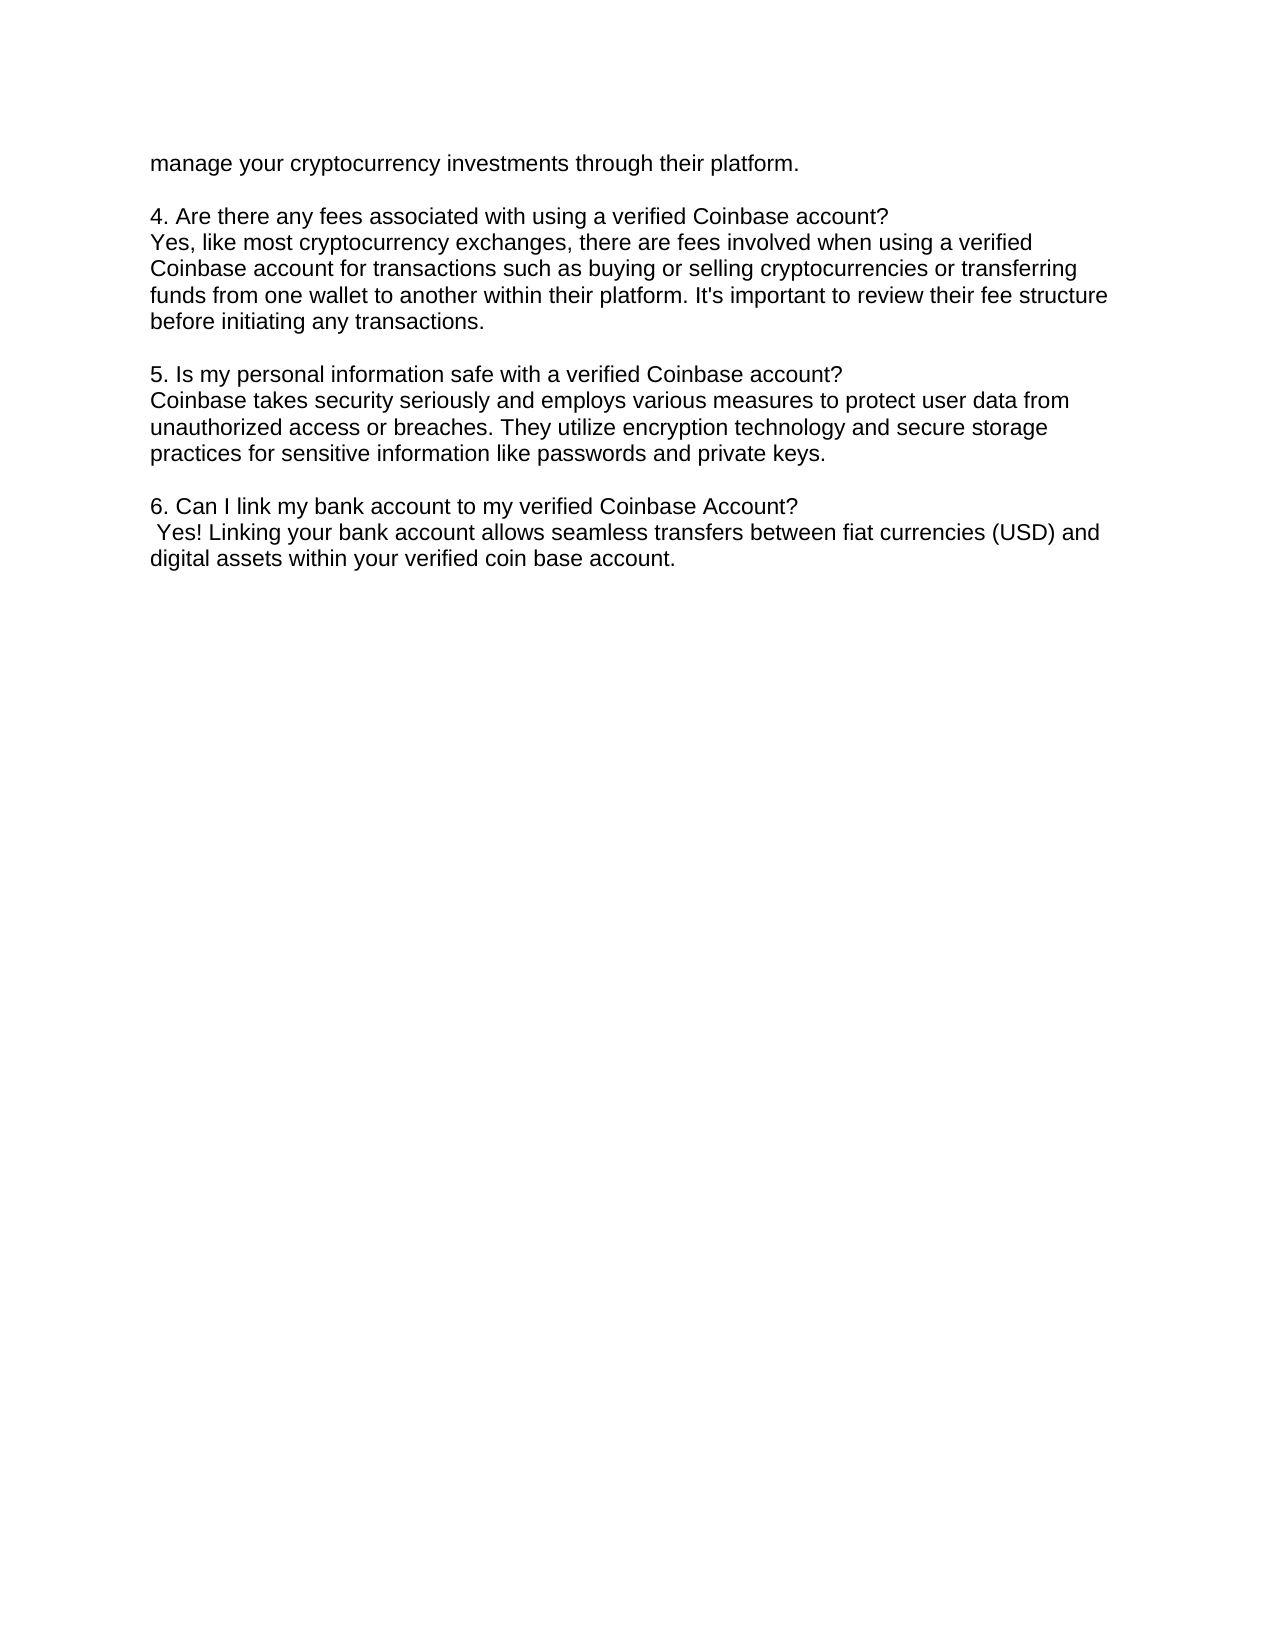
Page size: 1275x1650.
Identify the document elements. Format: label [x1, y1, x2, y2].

text [150, 150, 1125, 572]
